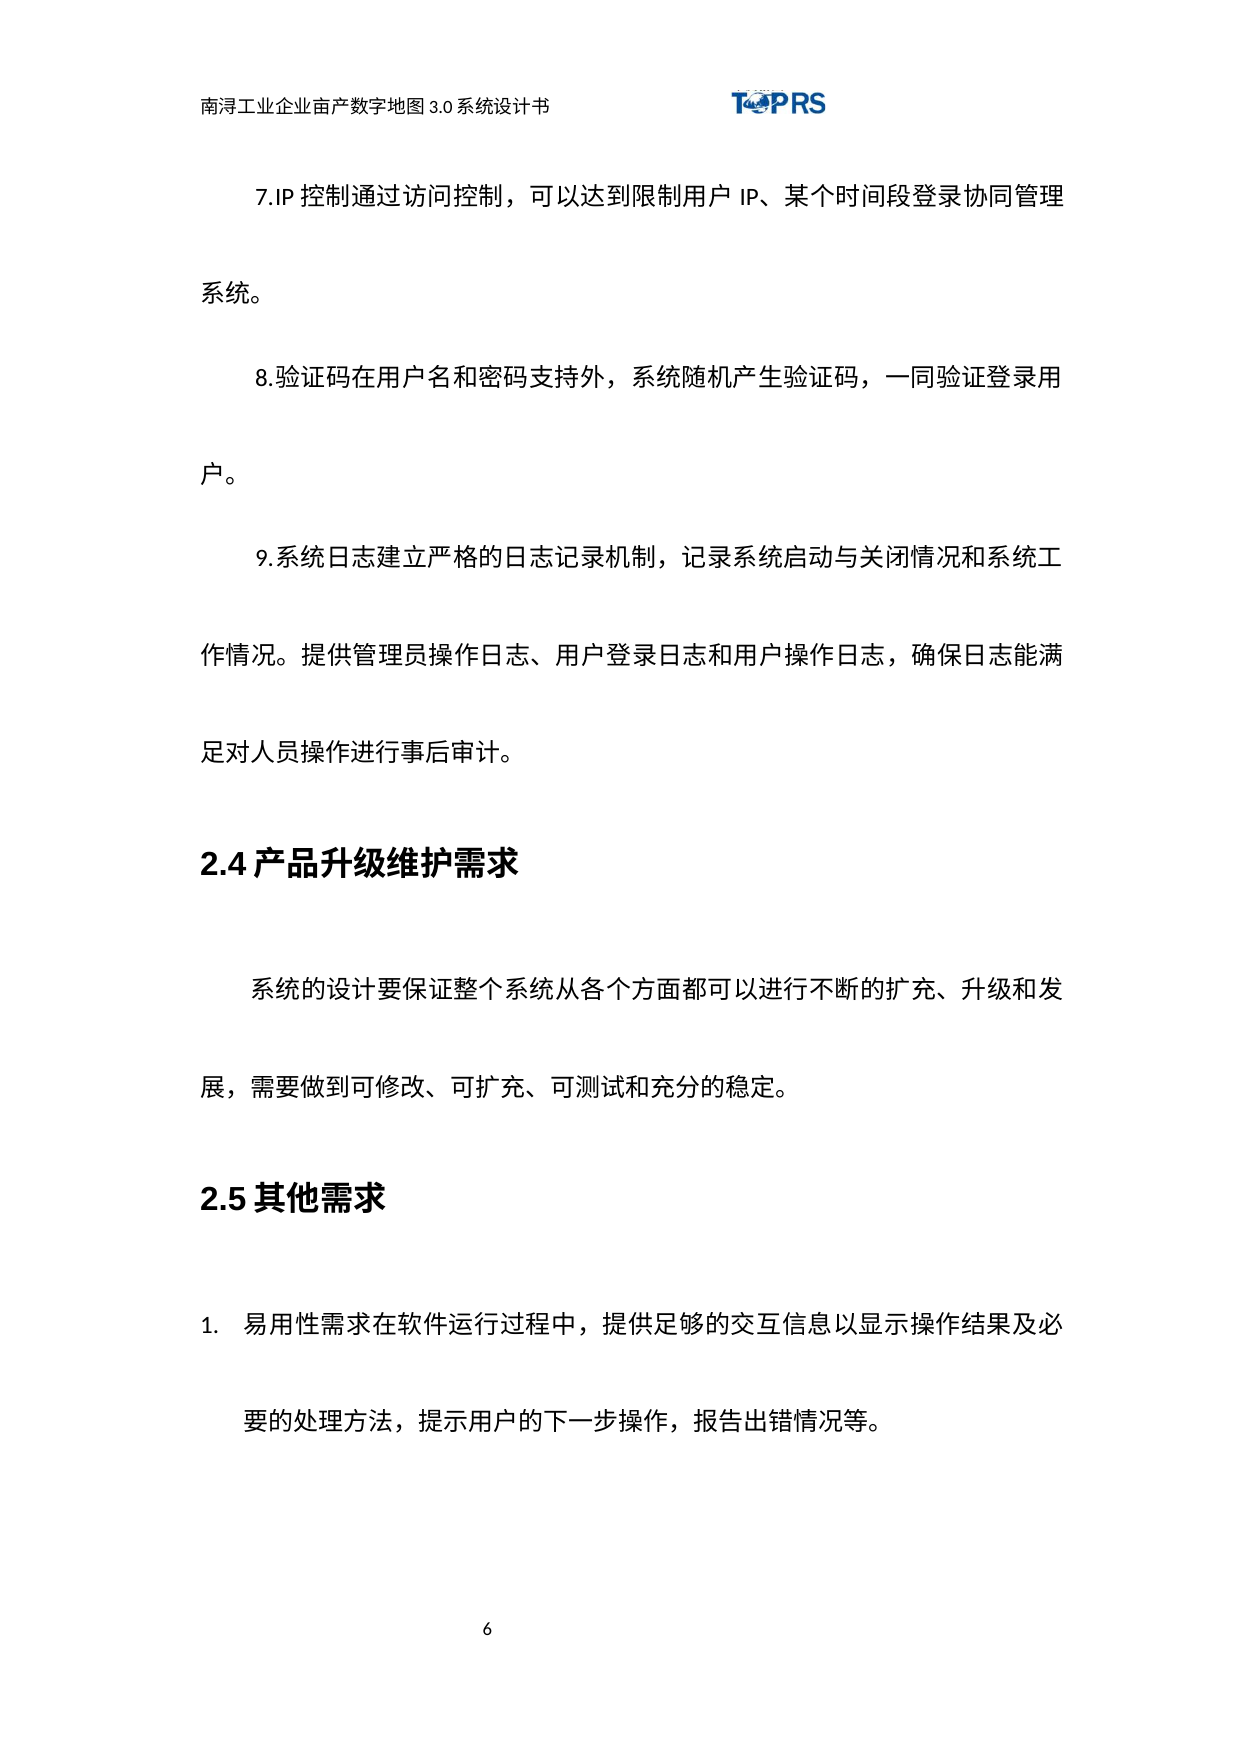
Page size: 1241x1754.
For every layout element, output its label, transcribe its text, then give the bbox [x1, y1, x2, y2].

text 系统的设计要保证整个系统从各个方面都可以进行不断的扩充、升级和发展，需要做到可修改、可扩充、可测试和充分的稳定。 [200, 955, 1065, 1118]
subtitle 2.5其他需求 [200, 1163, 1065, 1228]
list 系统日志建立严格的日志记录机制，记录系统启动与关闭情况和系统工作情况。提供管理员操作日志、用户登录日志和用户操作日志，确保日志能满足对人员操作进行事后审计。 [200, 523, 1065, 783]
picture [730, 90, 826, 114]
list 验证码在用户名和密码支持外，系统随机产生验证码，一同验证登录用户。 [200, 343, 1065, 505]
list 易用性需求在软件运行过程中，提供足够的交互信息以显示操作结果及必要的处理方法，提示用户的下一步操作，报告出错情况等。 [200, 1290, 1065, 1452]
list IP控制通过访问控制，可以达到限制用户IP、某个时间段登录协同管理系统。 [187, 162, 1053, 324]
subtitle 2.4产品升级维护需求 [200, 828, 1065, 893]
